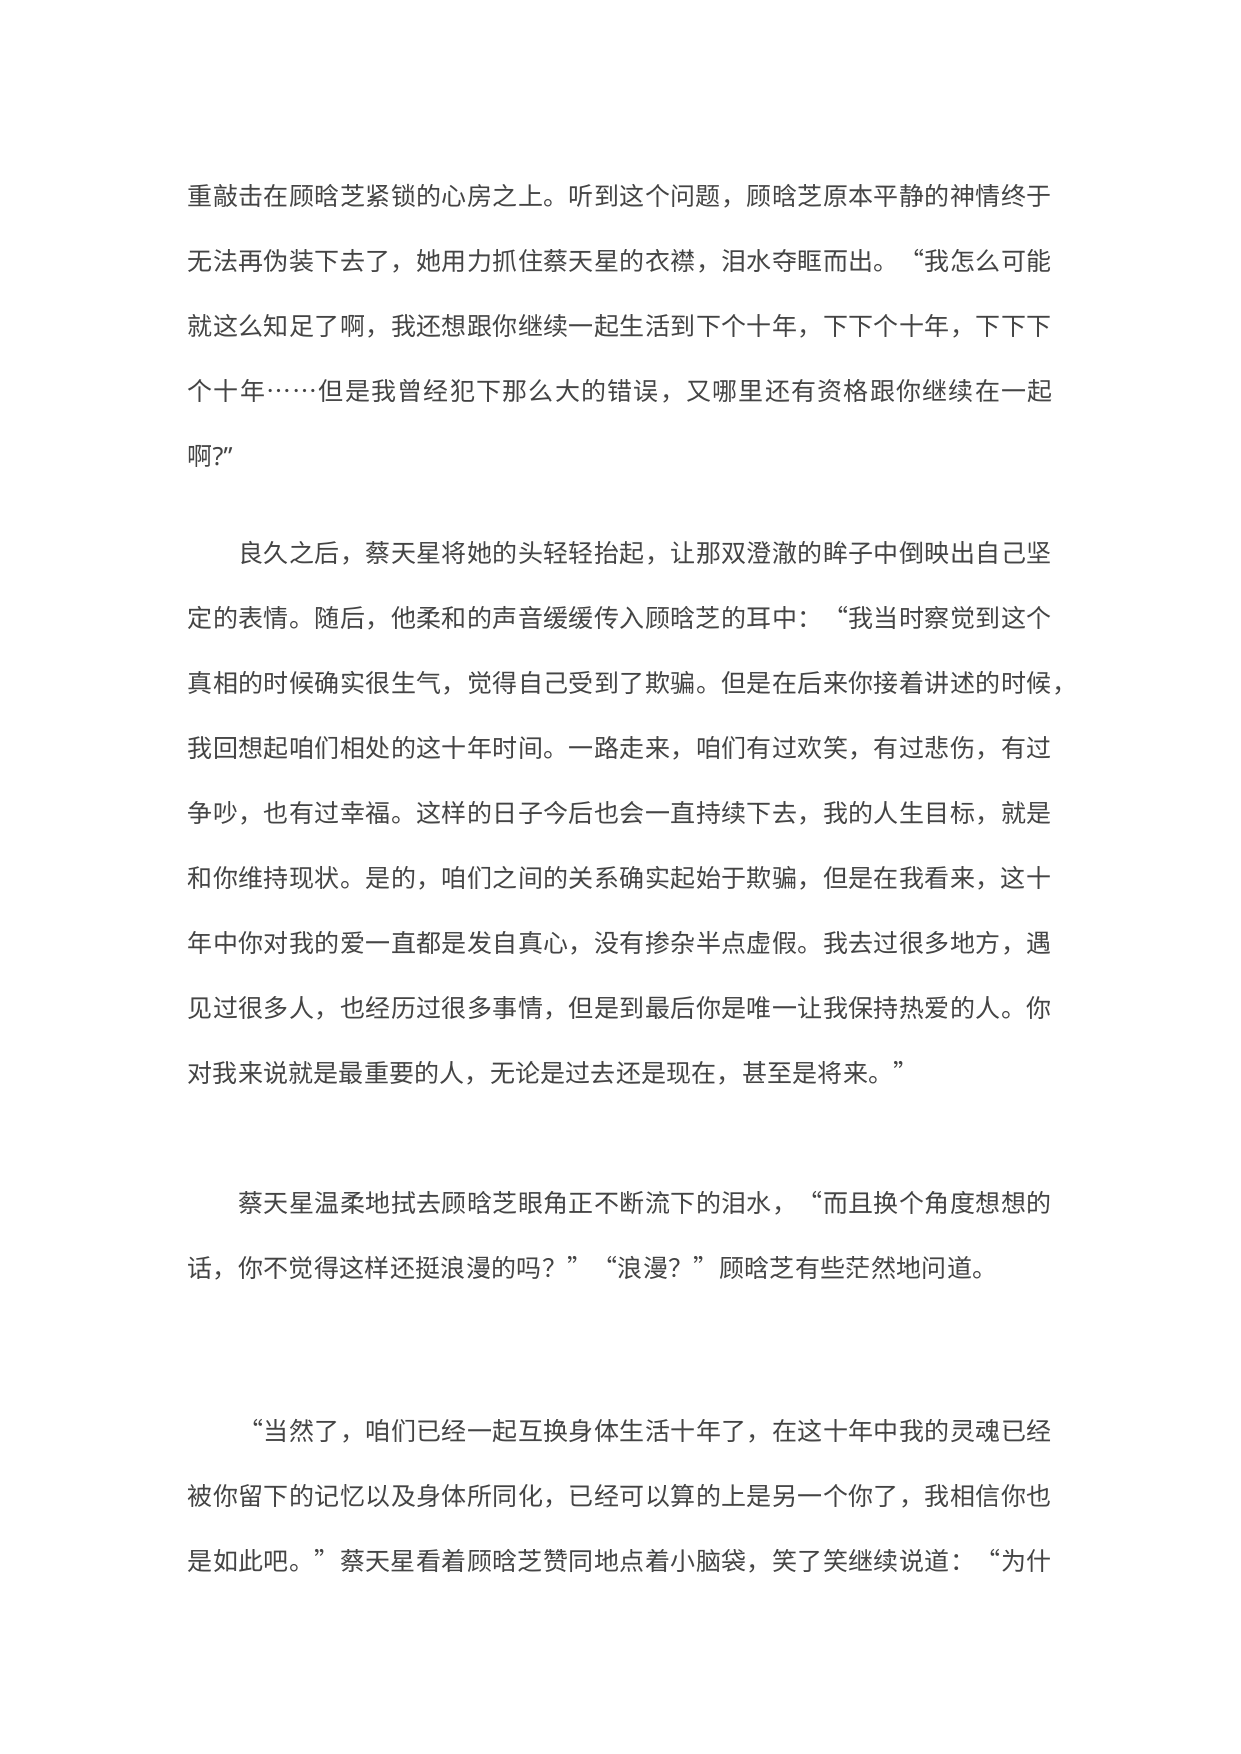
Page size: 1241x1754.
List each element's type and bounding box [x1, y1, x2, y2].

text [187, 162, 1053, 1592]
